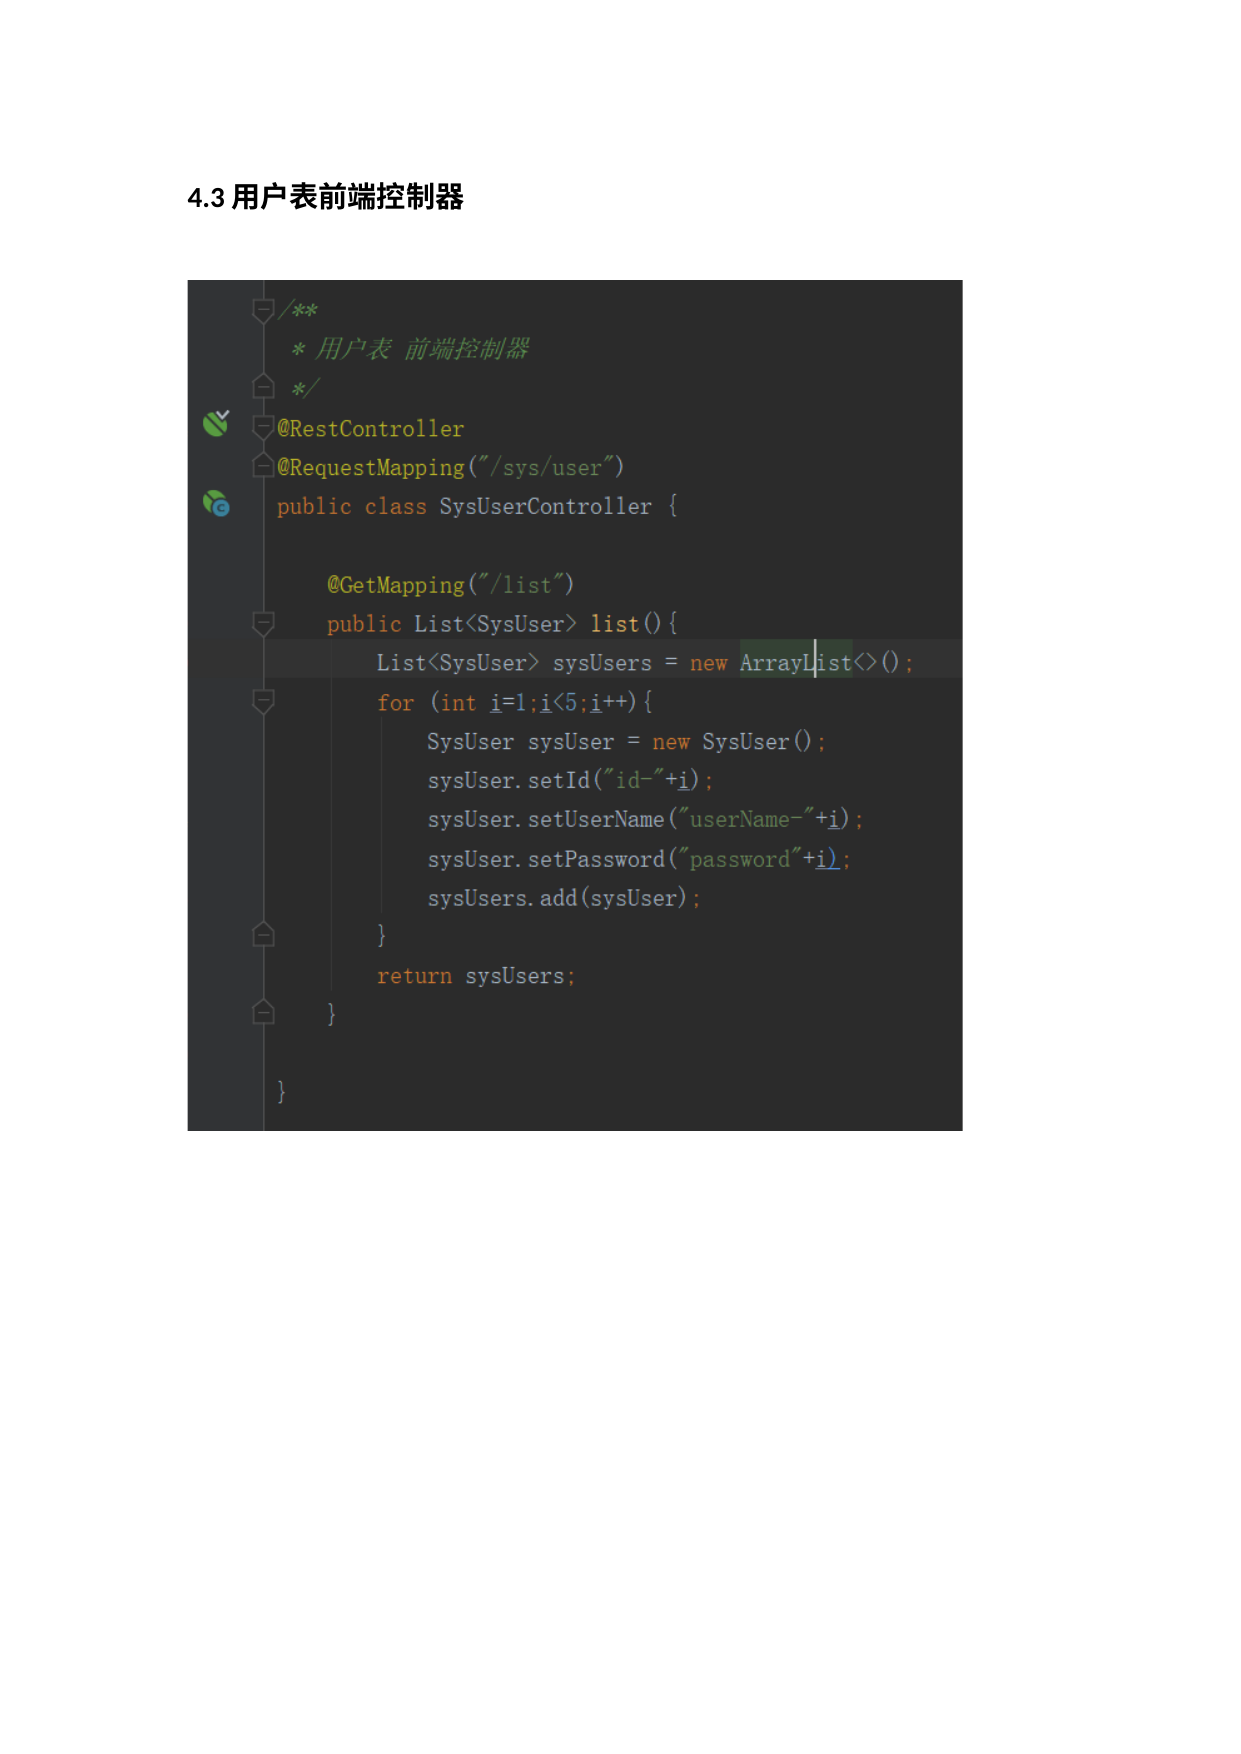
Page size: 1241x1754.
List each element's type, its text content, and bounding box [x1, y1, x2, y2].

subtitle 4.3用户表前端控制器 [187, 162, 1053, 227]
picture [187, 280, 963, 1131]
